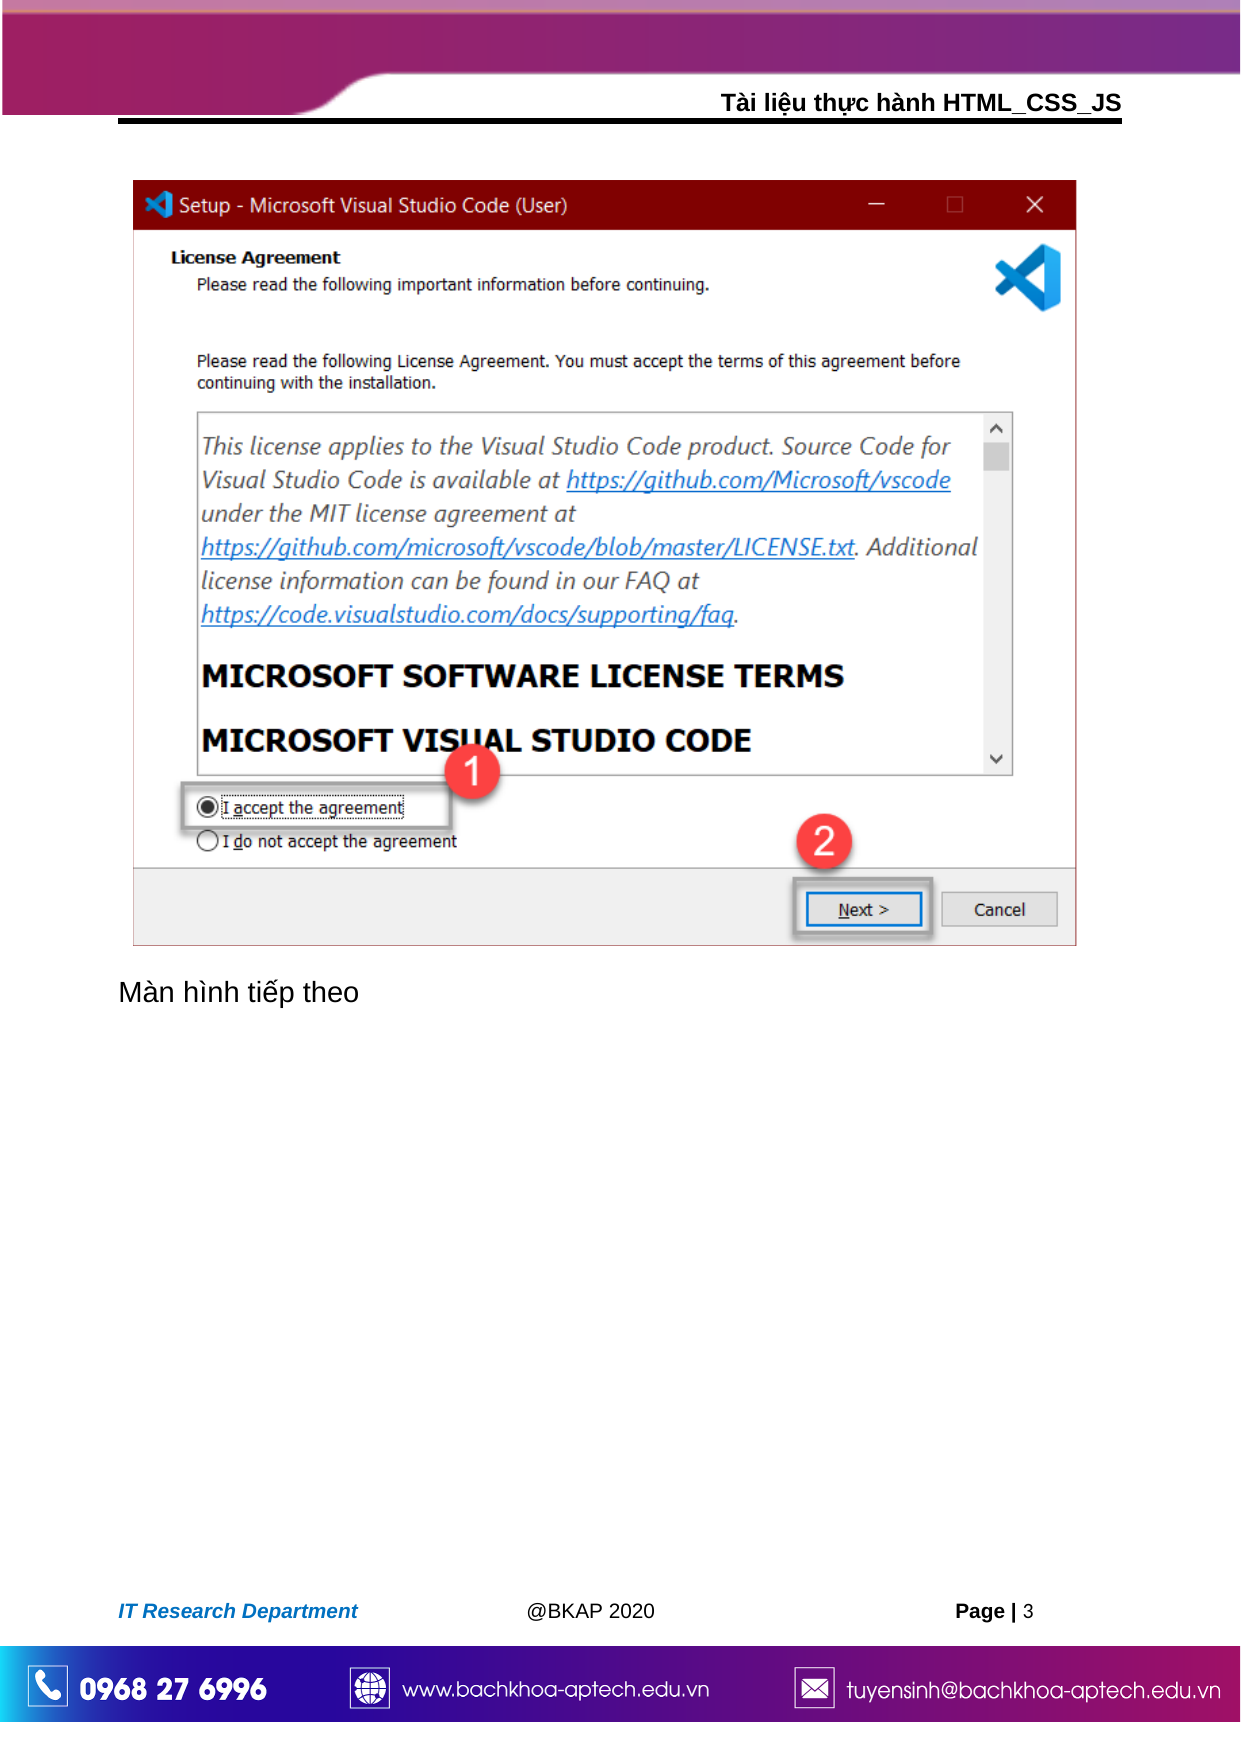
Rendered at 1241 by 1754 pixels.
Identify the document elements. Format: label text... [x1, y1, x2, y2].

picture [133, 180, 1077, 946]
picture [2, 0, 1241, 115]
text Màn hình tiếp theo [118, 976, 1122, 1009]
picture [0, 1646, 1241, 1722]
